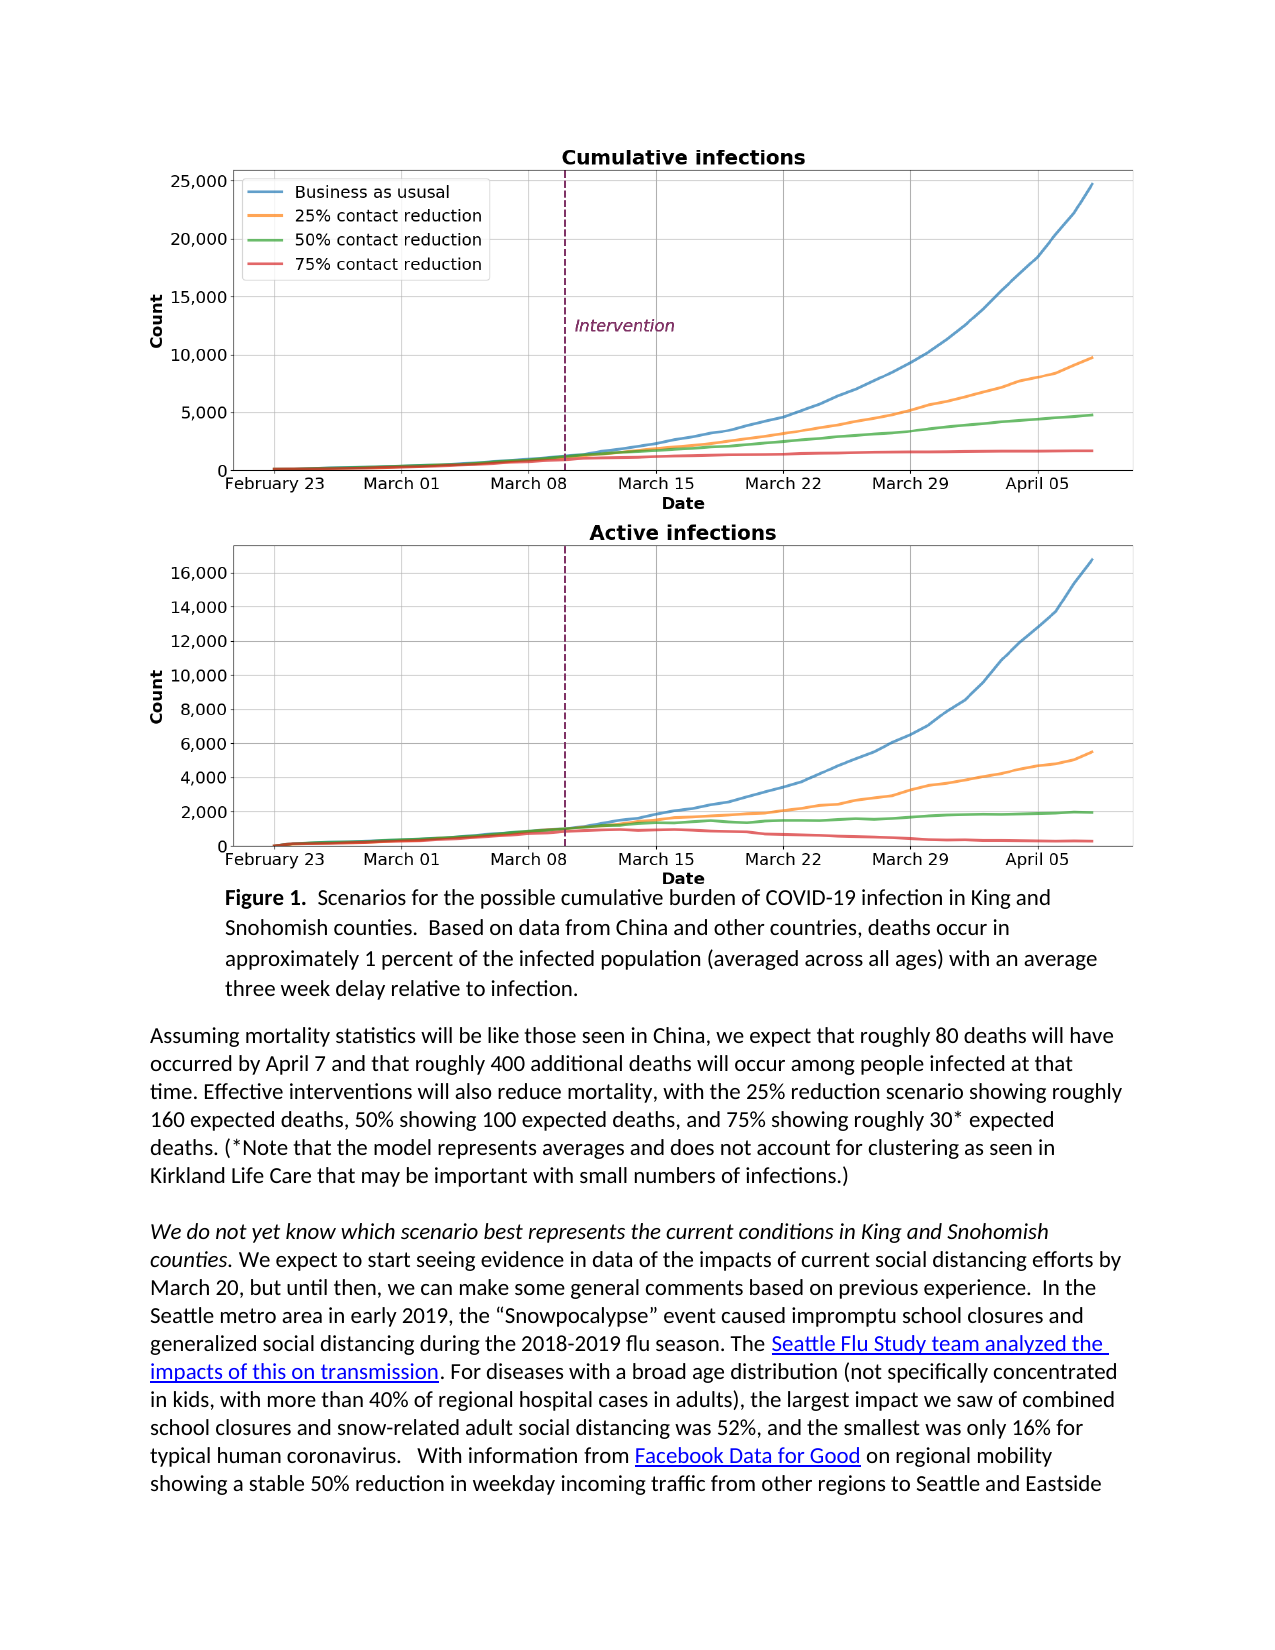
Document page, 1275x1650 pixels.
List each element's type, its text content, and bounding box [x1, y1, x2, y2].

text Figure 1. Scenarios for the possible cumulative burden of COVID-19 infection in King and Snohomish counties. Based on data from China and other countries, deaths occur in approximately 1 percent of the infected population (averaged across all ages) with an average three week delay relative to infection. [225, 884, 1125, 1002]
picture [150, 150, 1134, 884]
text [150, 1217, 1125, 1497]
text Assuming mortality statistics will be like those seen in China, we expect that roughly 80 deaths will have occurred by April 7 and that roughly 400 additional deaths will occur among people infected at that time. Effective interventions will also reduce mortality, with the 25% reduction scenario showing roughly 160 expected deaths, 50% showing 100 expected deaths, and 75% showing roughly 30* expected deaths. (*Note that the model represents averages and does not account for clustering as seen in Kirkland Life Care that may be important with small numbers of infections.) [150, 1021, 1125, 1189]
